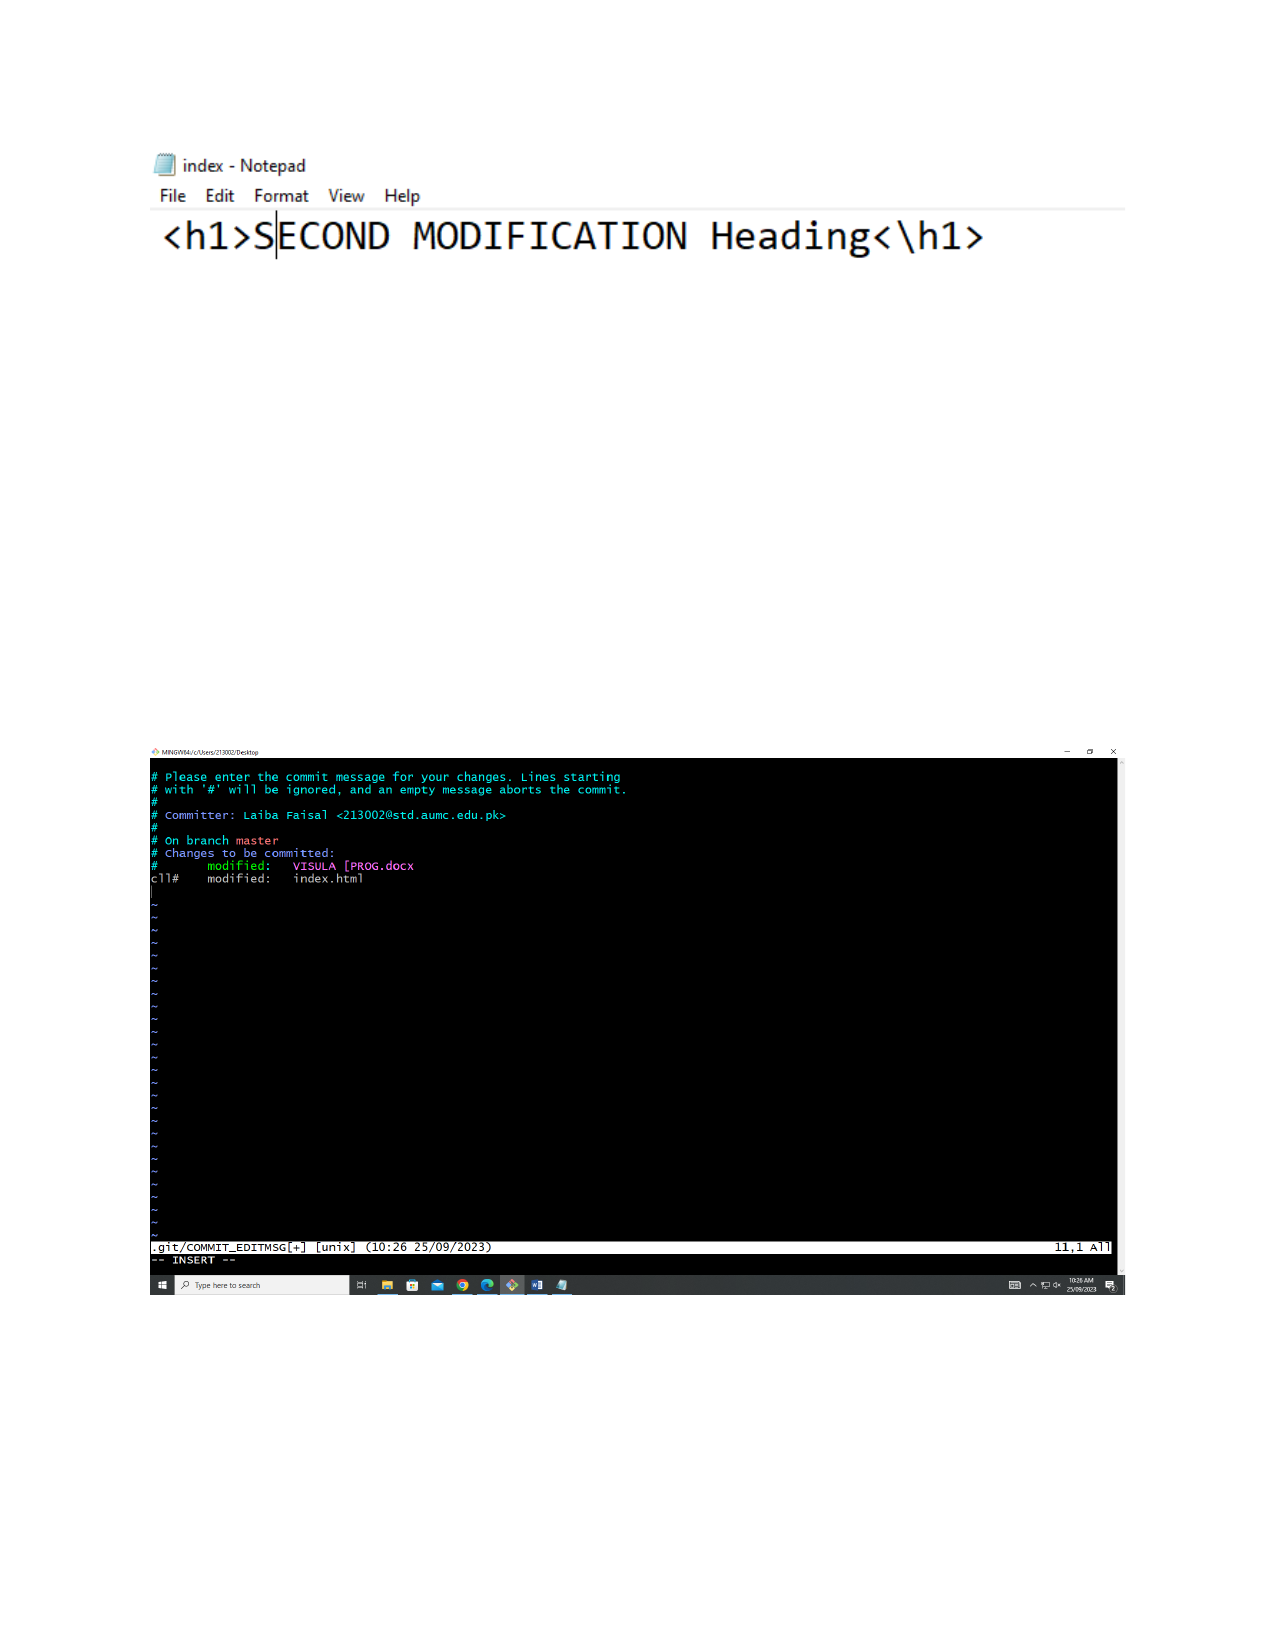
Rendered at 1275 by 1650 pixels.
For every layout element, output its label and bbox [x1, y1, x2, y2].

picture [150, 746, 1125, 1295]
picture [150, 150, 1125, 728]
